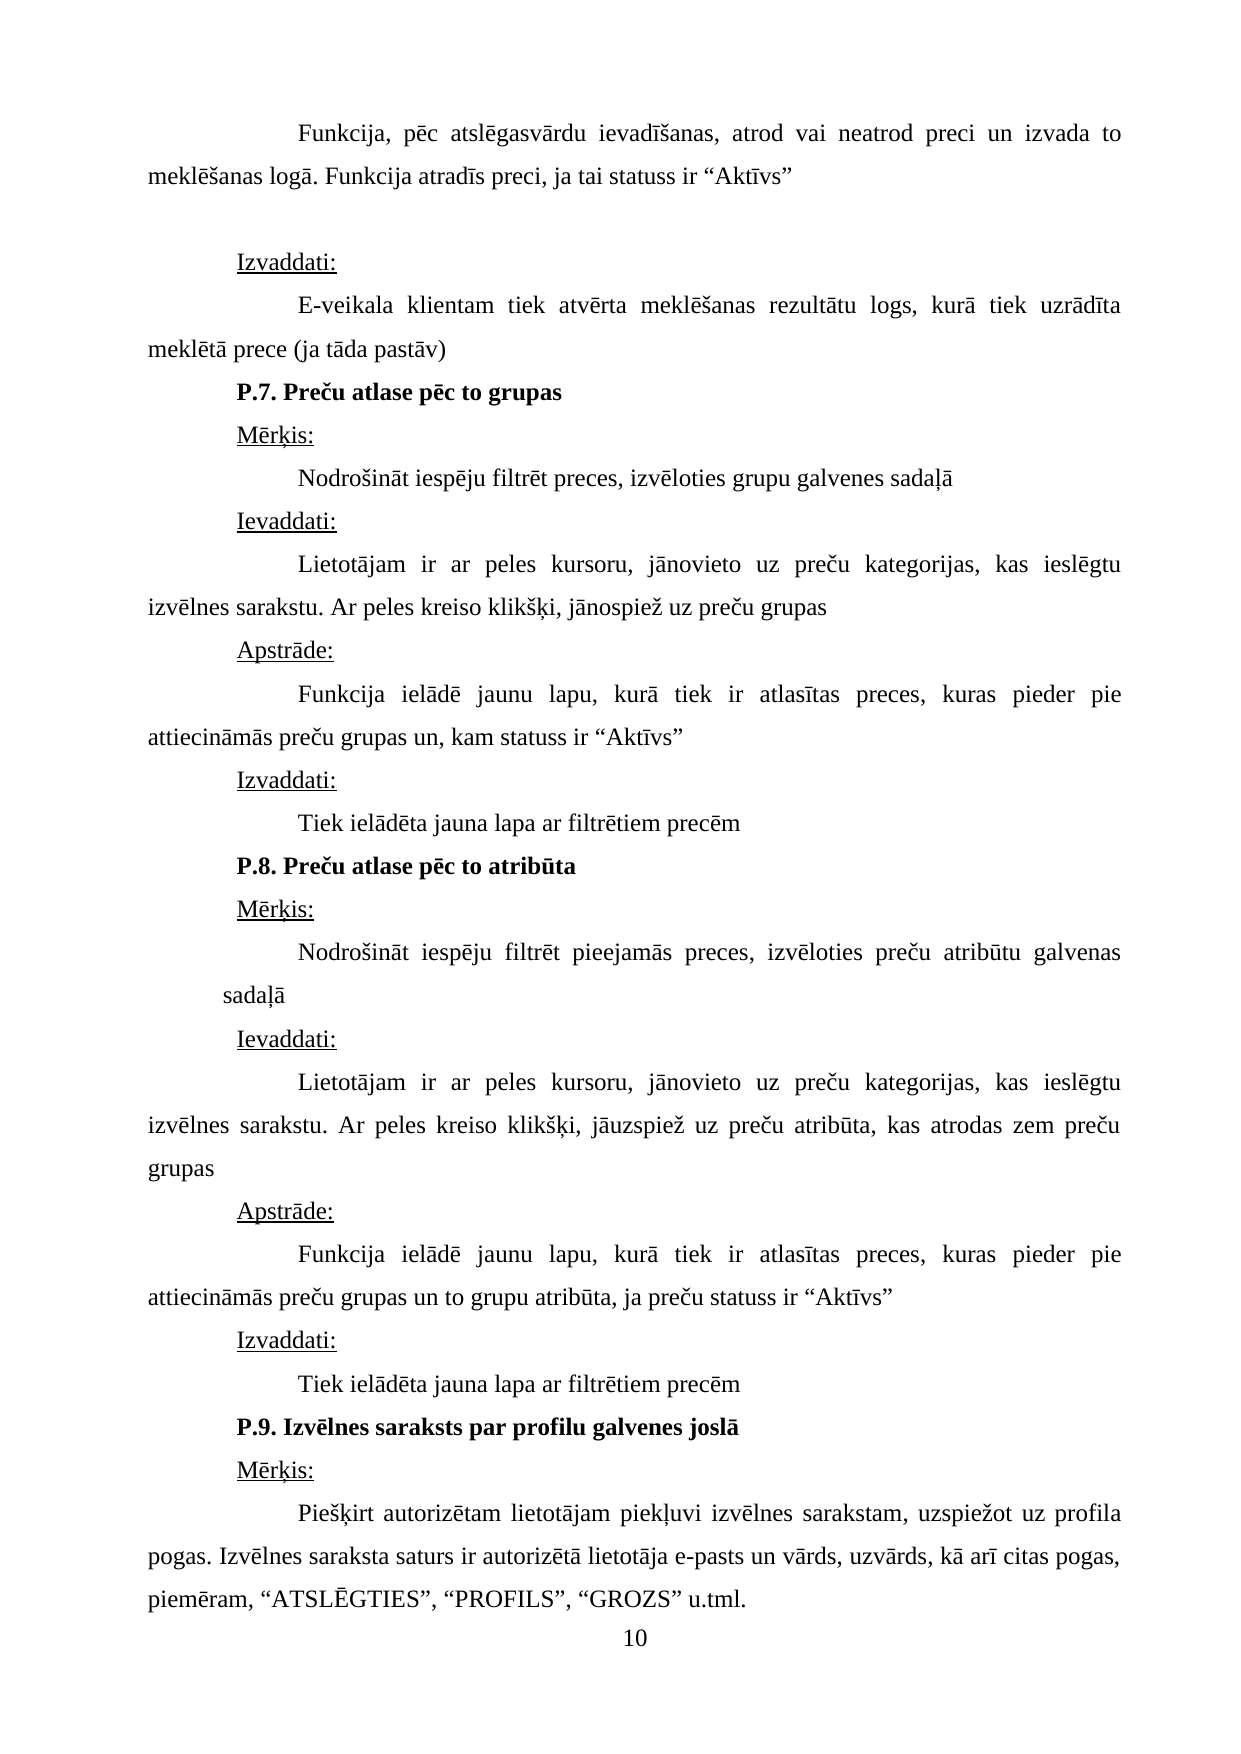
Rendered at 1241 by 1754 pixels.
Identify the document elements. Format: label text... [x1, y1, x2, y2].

text P.9. Izvēlnes saraksts par profilu galvenes joslā [148, 1412, 1122, 1441]
text Tiek ielādēta jauna lapa ar filtrētiem precēm [148, 1369, 1122, 1397]
text Mērķis: [148, 420, 1122, 449]
text Piešķirt autorizētam lietotājam piekļuvi izvēlnes sarakstam, uzspiežot uz profila pogas. Izvēlnes saraksta saturs ir autorizētā lietotāja e-pasts un vārds, uzvārds, kā arī citas pogas, piemēram, “ATSLĒGTIES”, “PROFILS”, “GROZS” u.tml. [148, 1498, 1122, 1613]
text Funkcija ielādē jaunu lapu, kurā tiek ir atlasītas preces, kuras pieder pie attiecināmās preču grupas un to grupu atribūta, ja preču statuss ir “Aktīvs” [148, 1239, 1122, 1311]
text Izvaddati: [148, 765, 1122, 794]
text Apstrāde: [148, 1196, 1122, 1225]
text Ievaddati: [148, 506, 1122, 535]
text E-veikala klientam tiek atvērta meklēšanas rezultātu logs, kurā tiek uzrādīta meklētā prece (ja tāda pastāv) [148, 291, 1122, 362]
text Funkcija, pēc atslēgasvārdu ievadīšanas, atrod vai neatrod preci un izvada to meklēšanas logā. Funkcija atradīs preci, ja tai statuss ir “Aktīvs” [148, 118, 1122, 190]
text Mērķis: [148, 894, 1122, 923]
text P.8. Preču atlase pēc to atribūta [148, 851, 1122, 880]
text Lietotājam ir ar peles kursoru, jānovieto uz preču kategorijas, kas ieslēgtu izvēlnes sarakstu. Ar peles kreiso klikšķi, jānospiež uz preču grupas [148, 549, 1122, 621]
text Izvaddati: [148, 1326, 1122, 1354]
text Apstrāde: [148, 636, 1122, 664]
text Funkcija ielādē jaunu lapu, kurā tiek ir atlasītas preces, kuras pieder pie attiecināmās preču grupas un, kam statuss ir “Aktīvs” [148, 679, 1122, 751]
text Nodrošināt iespēju filtrēt pieejamās preces, izvēloties preču atribūtu galvenas sadaļā [223, 937, 1122, 1009]
text Ievaddati: [148, 1024, 1122, 1052]
text Izvaddati: [148, 247, 1122, 276]
text Nodrošināt iespēju filtrēt preces, izvēloties grupu galvenes sadaļā [209, 463, 1122, 492]
text Tiek ielādēta jauna lapa ar filtrētiem precēm [148, 808, 1122, 837]
text P.7. Preču atlase pēc to grupas [148, 377, 1122, 406]
text Mērķis: [148, 1455, 1122, 1484]
text Lietotājam ir ar peles kursoru, jānovieto uz preču kategorijas, kas ieslēgtu izvēlnes sarakstu. Ar peles kreiso klikšķi, jāuzspiež uz preču atribūta, kas atrodas zem preču grupas [148, 1067, 1122, 1182]
